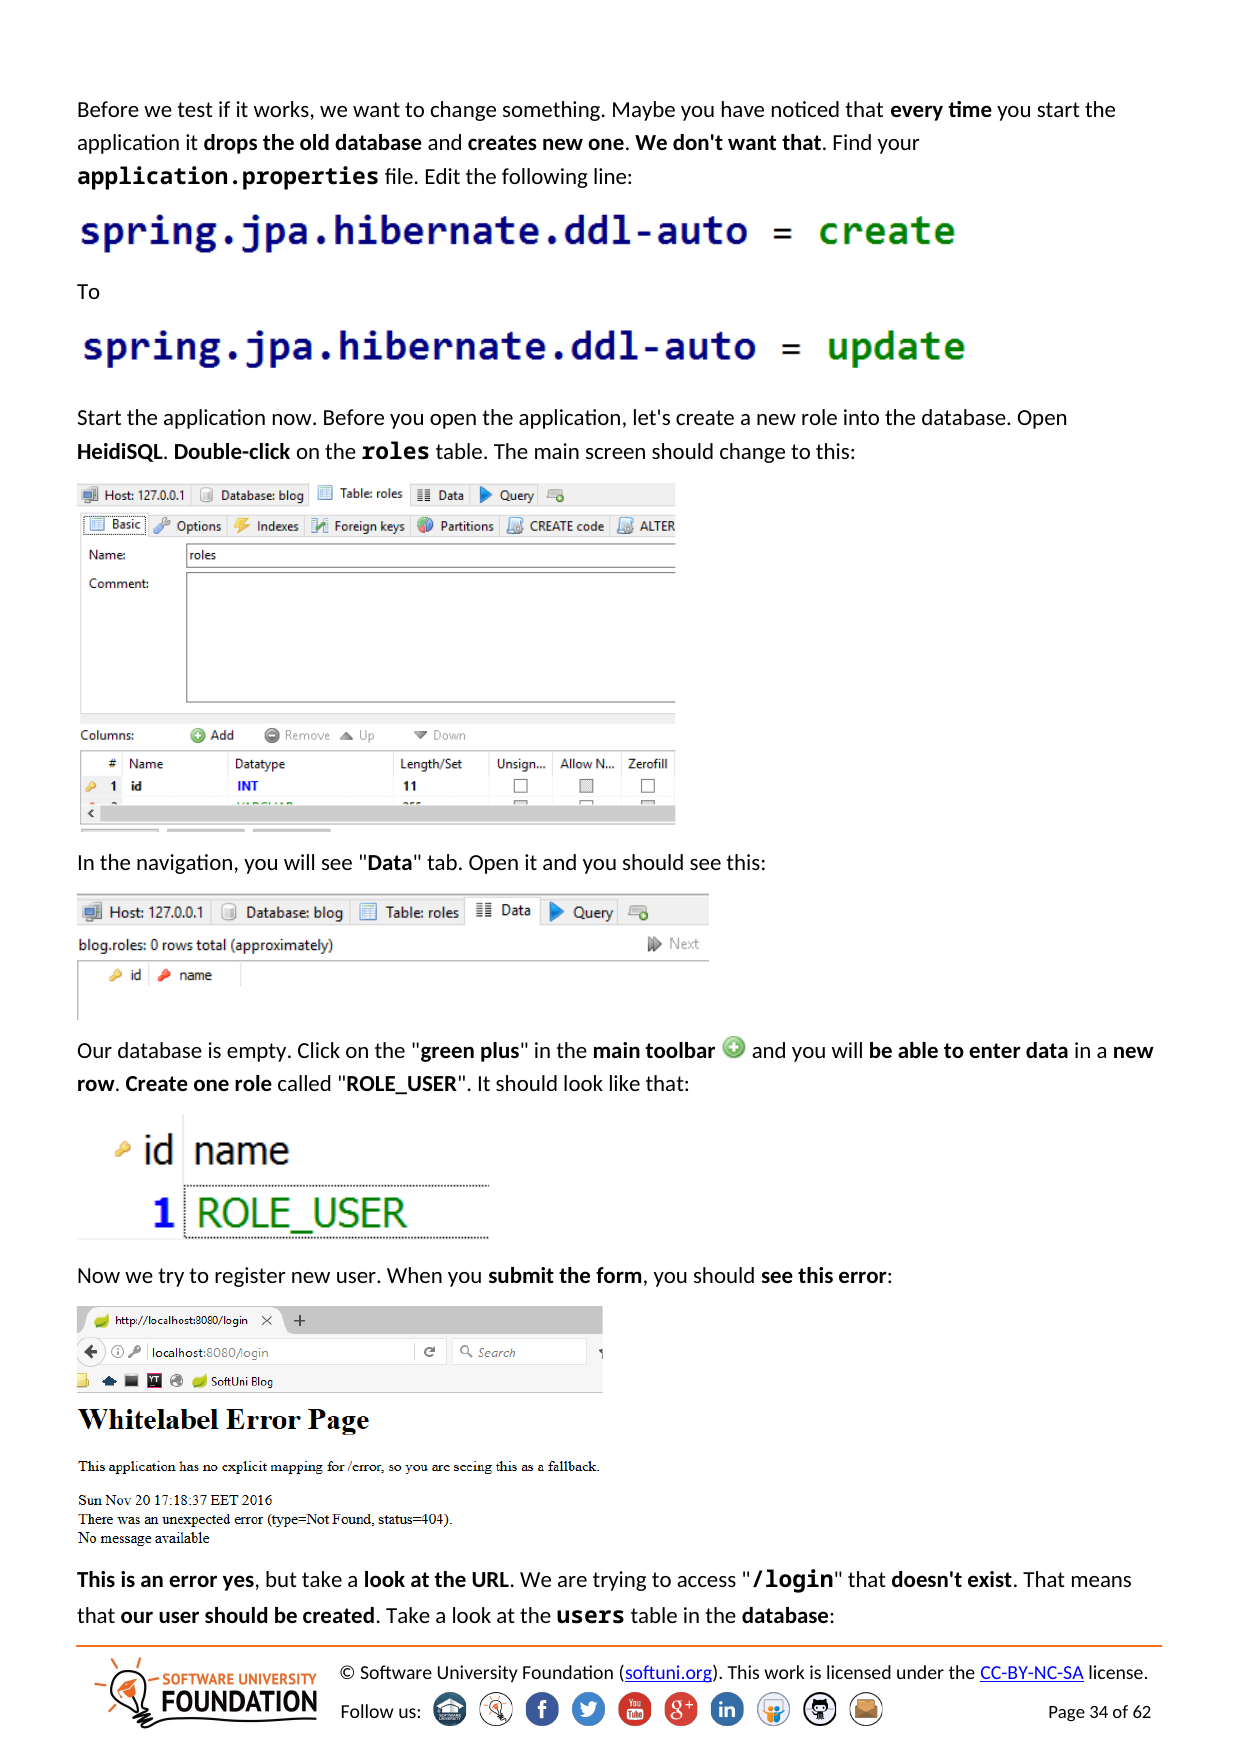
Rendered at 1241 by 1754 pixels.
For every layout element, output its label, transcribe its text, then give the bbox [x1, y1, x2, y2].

picture [76, 208, 982, 261]
picture [525, 1692, 559, 1726]
text Our database is empty. Click on the "green plus" in the main toolbar and you will be able to enter data in a new row. Create one role called "ROLE_USER". It should look like that: [77, 1036, 1163, 1097]
picture [479, 1692, 513, 1726]
picture [572, 1692, 605, 1726]
picture [76, 483, 676, 832]
picture [618, 1692, 652, 1726]
picture [76, 1113, 490, 1245]
text Now we try to register new user. When you submit the form, you should see this error: [77, 1261, 1163, 1289]
picture [76, 321, 984, 386]
picture [76, 1306, 603, 1547]
text Start the application now. Before you open the application, let's create a new role into the database. Open HeidiSQL. Double-click on the roles table. The main screen should change to this: [77, 403, 1163, 467]
picture [757, 1692, 790, 1726]
picture [849, 1692, 883, 1726]
picture [803, 1692, 837, 1726]
text In the navigation, you will see "Data" tab. Open it and you should see this: [77, 848, 1163, 876]
text Before we test if it works, we want to change something. Maybe you have noticed that every time you start the application it drops the old database and creates new one. We don't want that. Find your application.properties file. Edit the following line: [77, 95, 1163, 192]
text To [77, 277, 1163, 305]
picture [76, 893, 709, 1020]
picture [93, 1656, 317, 1729]
picture [664, 1692, 698, 1726]
text This is an error yes, but take a look at the URL. We are trying to access "/login" that doesn't exist. That means that our user should be created. Take a look at the users table in the database: [77, 1563, 1163, 1630]
picture [433, 1692, 467, 1726]
picture [720, 1036, 747, 1059]
picture [710, 1692, 744, 1726]
